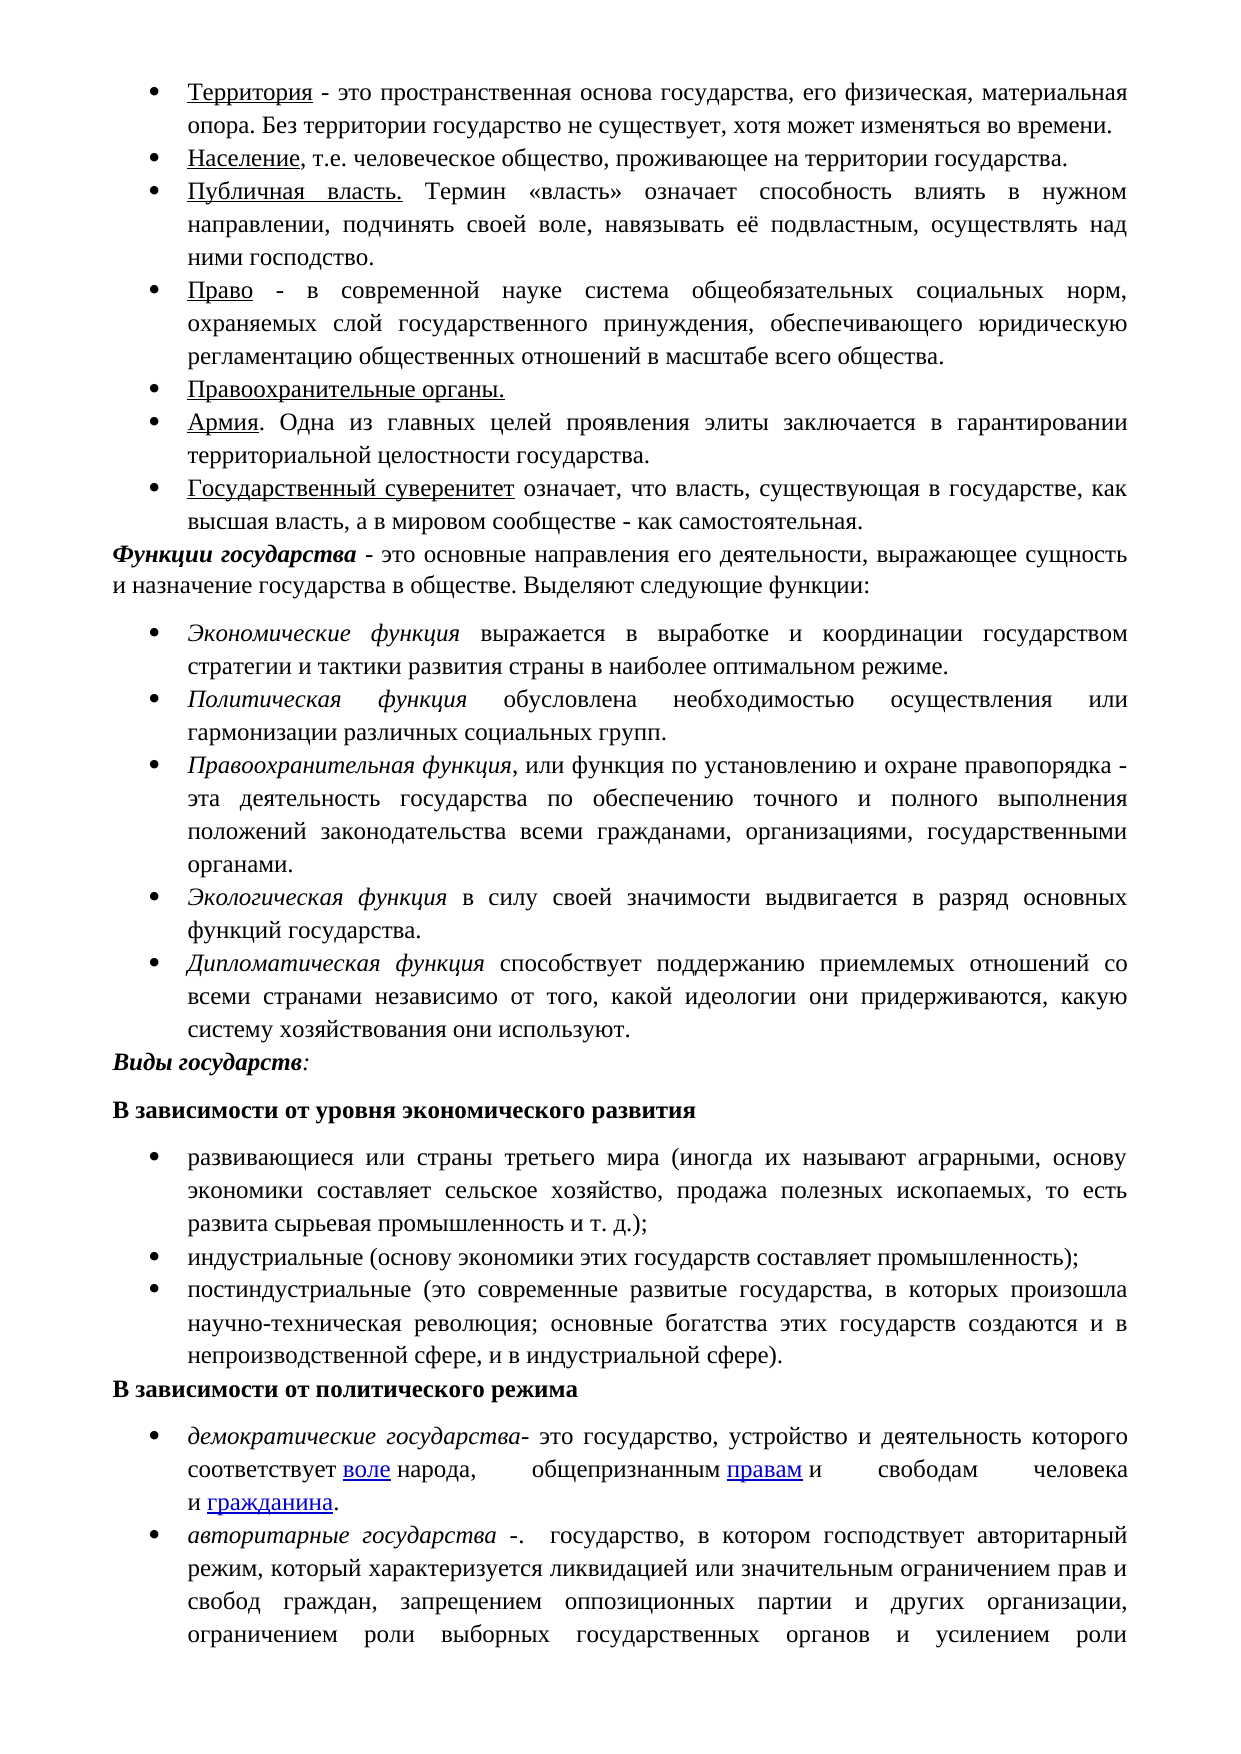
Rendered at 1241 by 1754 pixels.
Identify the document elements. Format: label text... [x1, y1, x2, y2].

text В зависимости от политического режима [112, 1374, 1128, 1402]
list Территория - это пространственная основа государства, его физическая, материальная опора. Без территории государство не существует, хотя может изменяться во времени. [150, 77, 1128, 138]
text В зависимости от уровня экономического развития [112, 1095, 1128, 1123]
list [150, 1520, 1128, 1648]
list Правоохранительная функция, или функция по установлению и охране правопорядка - эта деятельность государства по обеспечению точного и полного выполнения положений законодательства всеми гражданами, организациями, государственными органами. [150, 750, 1128, 878]
text Виды государств: [112, 1047, 1128, 1076]
list Экономические функция выражается в выработке и координации государством стратегии и тактики развития страны в наиболее оптимальном режиме. [150, 618, 1128, 679]
list развивающиеся или страны третьего мира (иногда их называют аграрными, основу экономики составляет сельское хозяйство, продажа полезных ископаемых, то есть развита сырьевая промышленность и т. д.); [150, 1142, 1128, 1237]
list Политическая функция обусловлена необходимостью осуществления или гармонизации различных социальных групп. [150, 684, 1128, 746]
list Дипломатическая функция способствует поддержанию приемлемых отношений со всеми странами независимо от того, какой идеологии они придерживаются, какую систему хозяйствования они используют. [150, 948, 1128, 1043]
list Публичная власть. Термин «власть» означает способность влиять в нужном направлении, подчинять своей воле, навязывать её подвластным, осуществлять над ними господство. [150, 176, 1128, 271]
list Армия. Одна из главных целей проявления элиты заключается в гарантировании территориальной целостности государства. [150, 407, 1128, 469]
list Право - в современной науке система общеобязательных социальных норм, охраняемых слой государственного принуждения, обеспечивающего юридическую регламентацию общественных отношений в масштабе всего общества. [150, 275, 1128, 370]
list Правоохранительные органы. [150, 374, 1128, 403]
list Экологическая функция в силу своей значимости выдвигается в разряд основных функций государства. [150, 882, 1128, 944]
list индустриальные (основу экономики этих государств составляет промышленность); [150, 1242, 1128, 1270]
text Функции государства - это основные направления его деятельности, выражающее сущность и назначение государства в обществе. Выделяют следующие функции: [112, 539, 1128, 599]
list Население, т.е. человеческое общество, проживающее на территории государства. [150, 143, 1128, 172]
list постиндустриальные (это современные развитые государства, в которых произошла научно-техническая революция; основные богатства этих государств создаются и в непроизводственной сфере, и в индустриальной сфере). [150, 1274, 1128, 1369]
list демократические государства- это государство, устройство и деятельность которого соответствует воле народа, общепризнанным правам и свободам человека и гражданина. [150, 1421, 1128, 1516]
list Государственный суверенитет означает, что власть, существующая в государстве, как высшая власть, а в мировом сообществе - как самостоятельная. [150, 473, 1128, 535]
